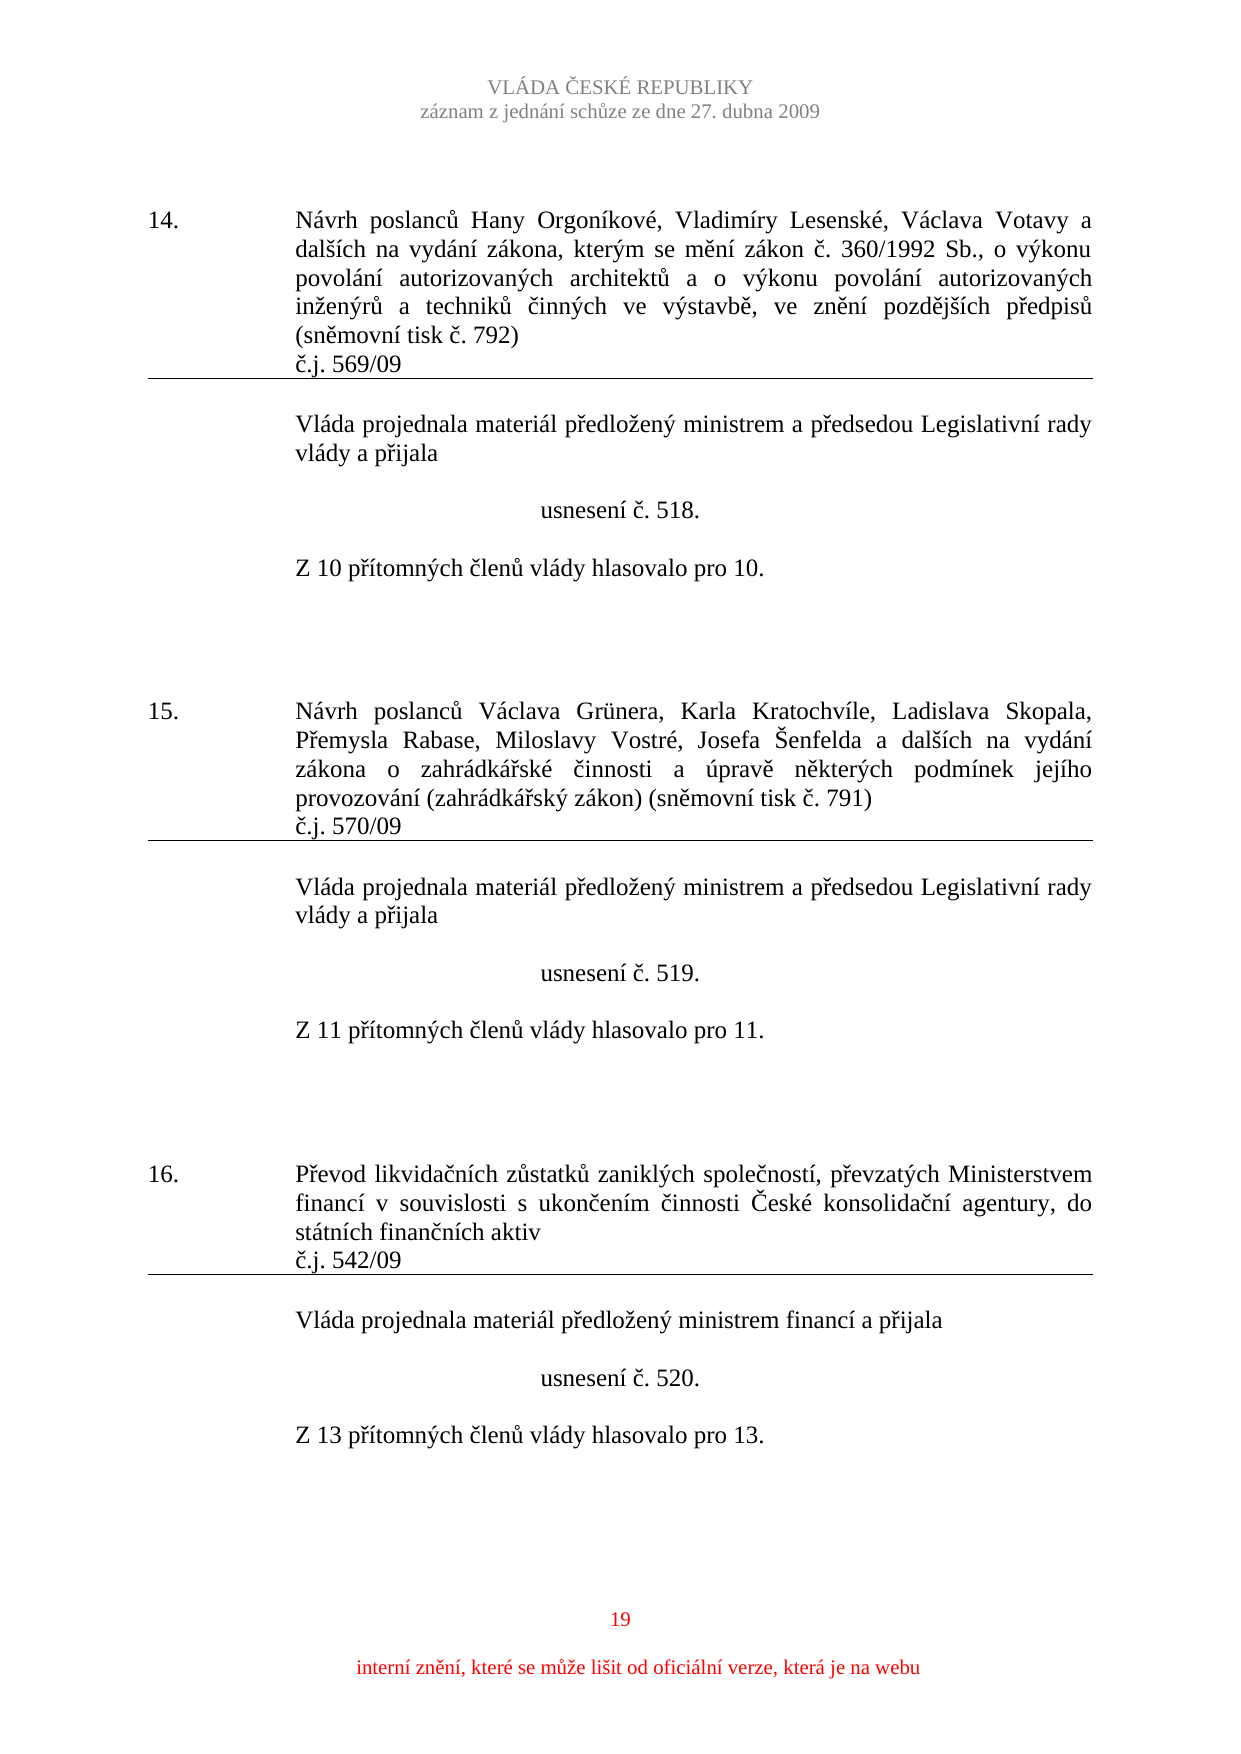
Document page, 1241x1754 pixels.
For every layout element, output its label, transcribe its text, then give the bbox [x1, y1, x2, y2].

text Z 13 přítomných členů vlády hlasovalo pro 13. [148, 1420, 1093, 1449]
text 15. Návrh poslanců Václava Grünera, Karla Kratochvíle, Ladislava Skopala, Přemysla Rabase, Miloslavy Vostré, Josefa Šenfelda a dalších na vydání zákona o zahrádkářské činnosti a úpravě některých podmínek jejího provozování (zahrádkářský zákon) (sněmovní tisk č. 791) [148, 696, 1093, 811]
text usnesení č. 518. [148, 495, 1093, 524]
text Z 11 přítomných členů vlády hlasovalo pro 11. [148, 1015, 1093, 1044]
text Z 10 přítomných členů vlády hlasovalo pro 10. [148, 553, 1093, 581]
text č.j. 542/09 [148, 1245, 1093, 1274]
text 14. Návrh poslanců Hany Orgoníkové, Vladimíry Lesenské, Václava Votavy a dalších na vydání zákona, kterým se mění zákon č. 360/1992 Sb., o výkonu povolání autorizovaných architektů a o výkonu povolání autorizovaných inženýrů a techniků činných ve výstavbě, ve znění pozdějších předpisů (sněmovní tisk č. 792) [148, 205, 1093, 349]
text usnesení č. 520. [148, 1363, 1093, 1392]
text 16. Převod likvidačních zůstatků zaniklých společností, převzatých Ministerstvem financí v souvislosti s ukončením činnosti České konsolidační agentury, do státních finančních aktiv [148, 1159, 1093, 1245]
text Vláda projednala materiál předložený ministrem financí a přijala [148, 1305, 1093, 1334]
text Vláda projednala materiál předložený ministrem a předsedou Legislativní rady vlády a přijala [148, 872, 1093, 929]
text usnesení č. 519. [148, 958, 1093, 987]
text Vláda projednala materiál předložený ministrem a předsedou Legislativní rady vlády a přijala [148, 409, 1093, 466]
text č.j. 569/09 [148, 349, 1093, 378]
text č.j. 570/09 [148, 811, 1093, 840]
